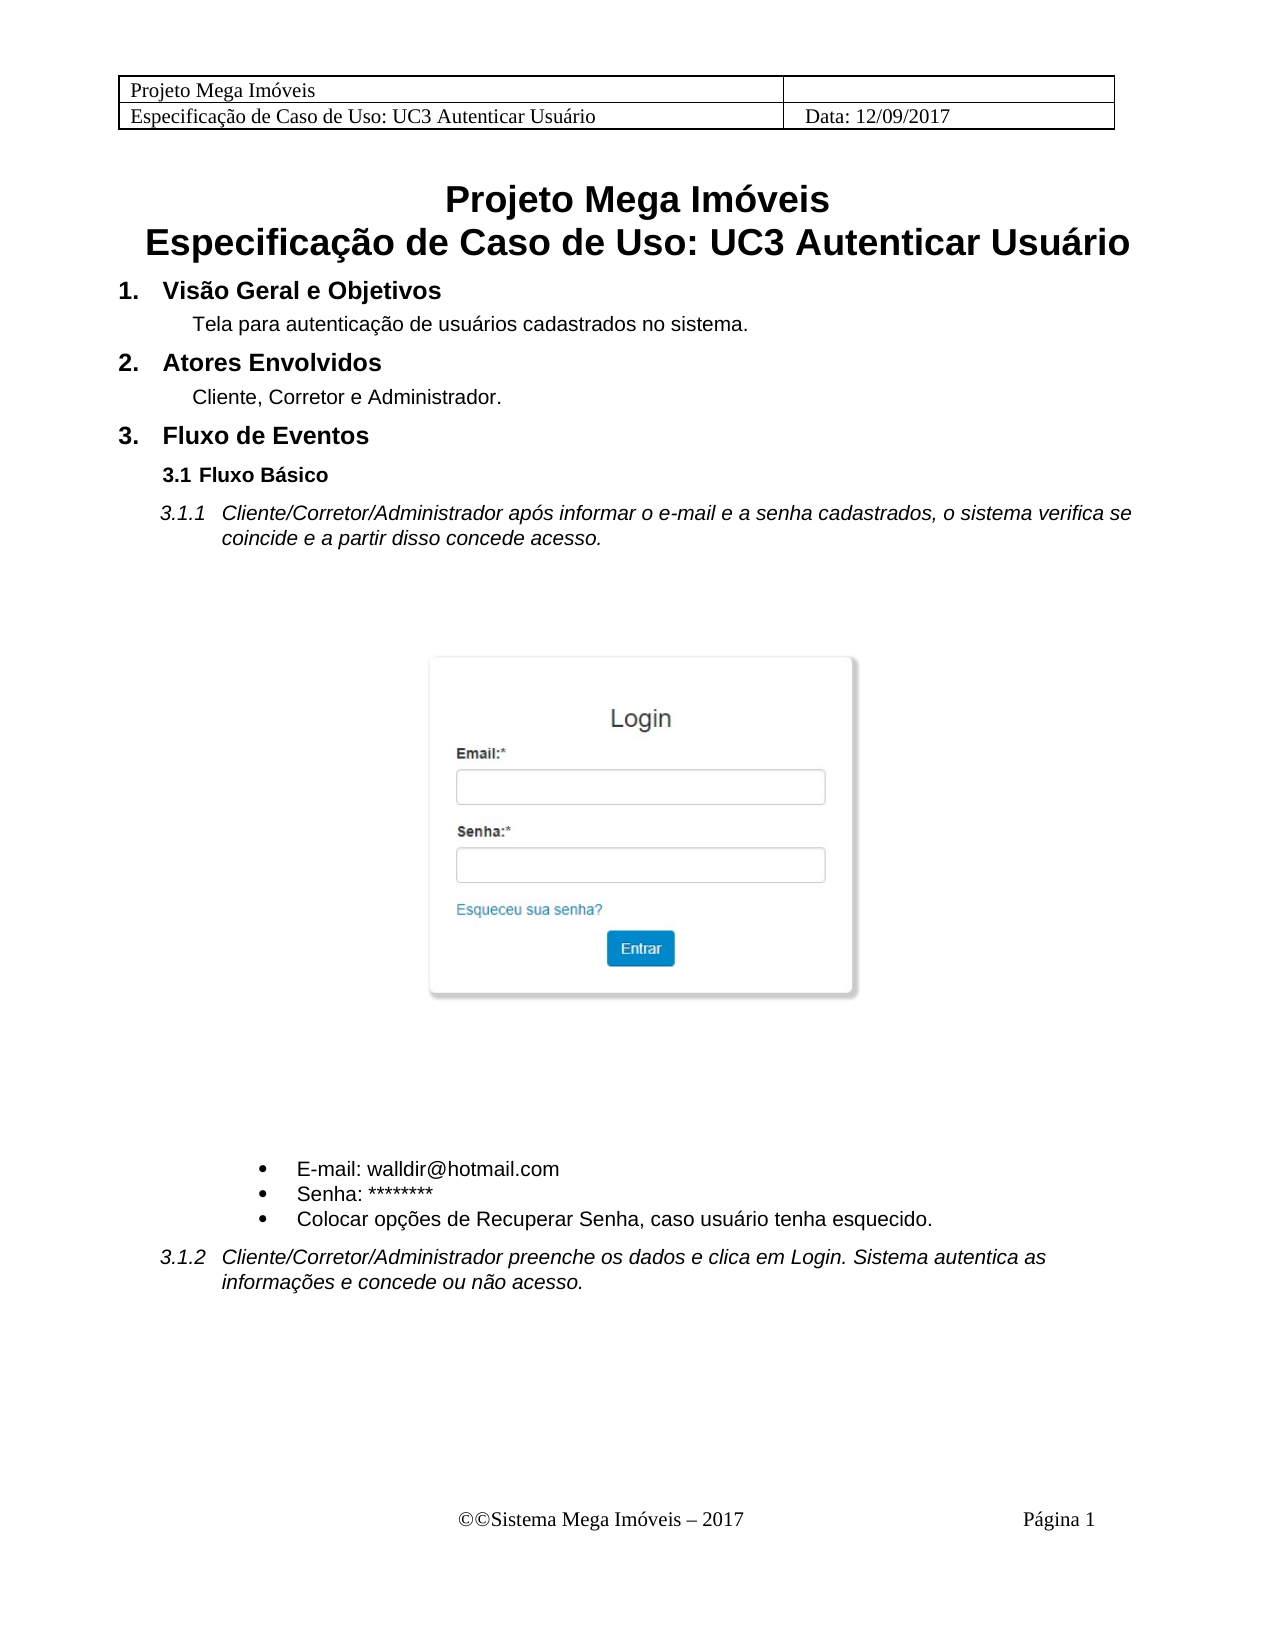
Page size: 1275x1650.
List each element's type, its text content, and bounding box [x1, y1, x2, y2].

subtitle Visão Geral e Objetivos [118, 276, 1157, 305]
title Projeto Mega Imóveis [118, 177, 1157, 220]
list Senha: ******** [259, 1181, 1157, 1206]
title Especificação de Caso de Uso: UC3 Autenticar Usuário [118, 220, 1157, 263]
subtitle Cliente/Corretor/Administrador preenche os dados e clica em Login. Sistema autentica as informações e concede ou não acesso. [159, 1243, 1157, 1293]
text Cliente, Corretor e Administrador. [192, 383, 1157, 408]
list E-mail: walldir@hotmail.com [259, 1156, 1157, 1181]
picture [321, 612, 1057, 1131]
subtitle Cliente/Corretor/Administrador após informar o e-mail e a senha cadastrados, o sistema verifica se coincide e a partir disso concede acesso. [159, 500, 1157, 550]
text Tela para autenticação de usuários cadastrados no sistema. [192, 311, 1157, 336]
subtitle Fluxo de Eventos [118, 421, 1157, 450]
subtitle Fluxo Básico [162, 462, 1157, 487]
subtitle Atores Envolvidos [118, 348, 1157, 377]
list Colocar opções de Recuperar Senha, caso usuário tenha esquecido. [259, 1206, 1157, 1231]
